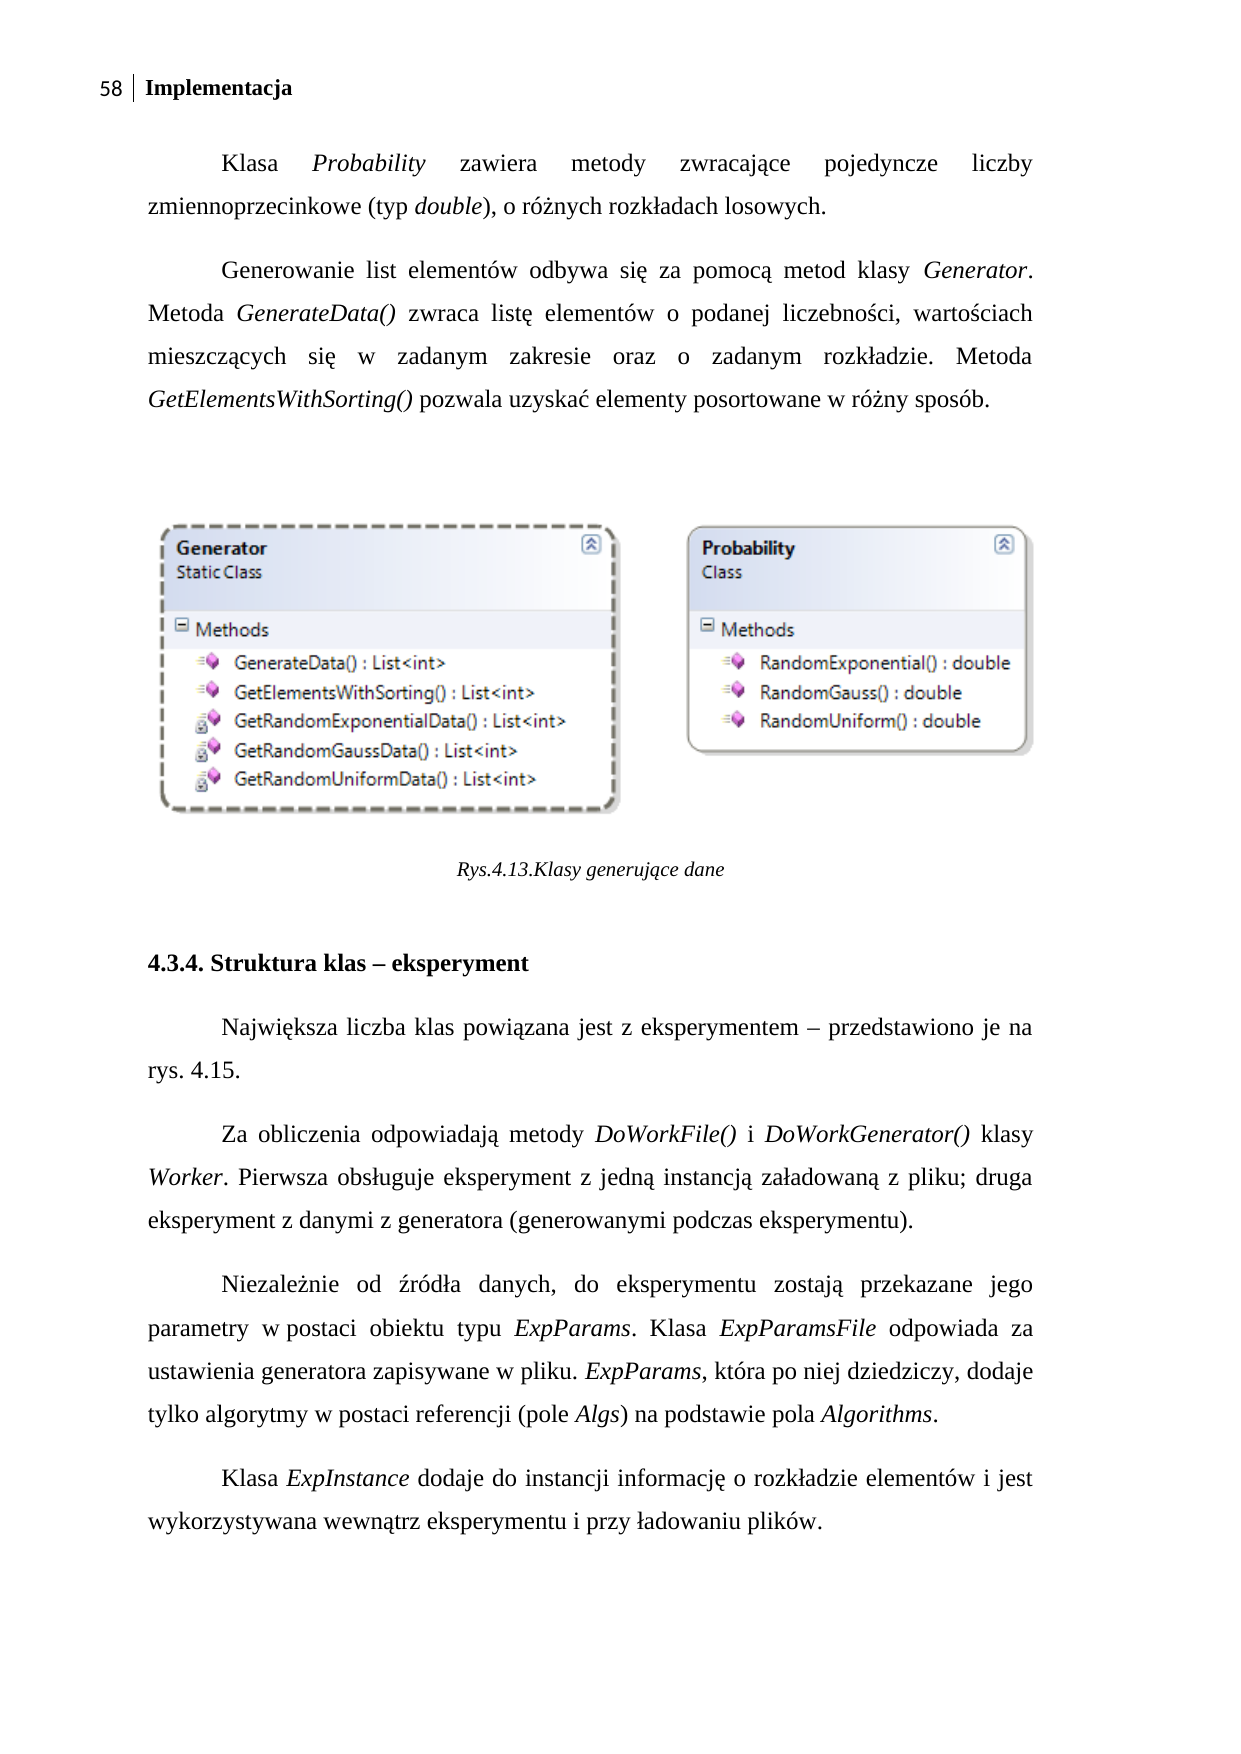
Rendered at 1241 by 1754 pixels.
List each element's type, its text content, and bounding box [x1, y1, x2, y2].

text Klasa Probability zawiera metody zwracające pojedyncze liczby zmiennoprzecinkowe (typ double), o różnych rozkładach losowych. [148, 148, 1033, 219]
text Za obliczenia odpowiadają metody DoWorkFile() i DoWorkGenerator() klasy Worker. Pierwsza obsługuje eksperyment z jedną instancją załadowaną z pliku; druga eksperyment z danymi z generatora (generowanymi podczas eksperymentu). [148, 1119, 1033, 1234]
text 4.3.4. Struktura klas – eksperyment [148, 948, 1033, 977]
text Niezależnie od źródła danych, do eksperymentu zostają przekazane jego parametry w postaci obiektu typu ExpParams. Klasa ExpParamsFile odpowiada za ustawienia generatora zapisywane w pliku. ExpParams, która po niej dziedziczy, dodaje tylko algorytmy w postaci referencji (pole Algs) na podstawie pola Algorithms. [148, 1269, 1033, 1428]
picture [147, 512, 1040, 822]
text Rys.4.13.Klasy generujące dane [148, 857, 1033, 881]
text Klasa ExpInstance dodaje do instancji informację o rozkładzie elementów i jest wykorzystywana wewnątrz eksperymentu i przy ładowaniu plików. [148, 1463, 1033, 1535]
text Największa liczba klas powiązana jest z eksperymentem – przedstawiono je na rys. 4.15. [148, 1012, 1033, 1084]
